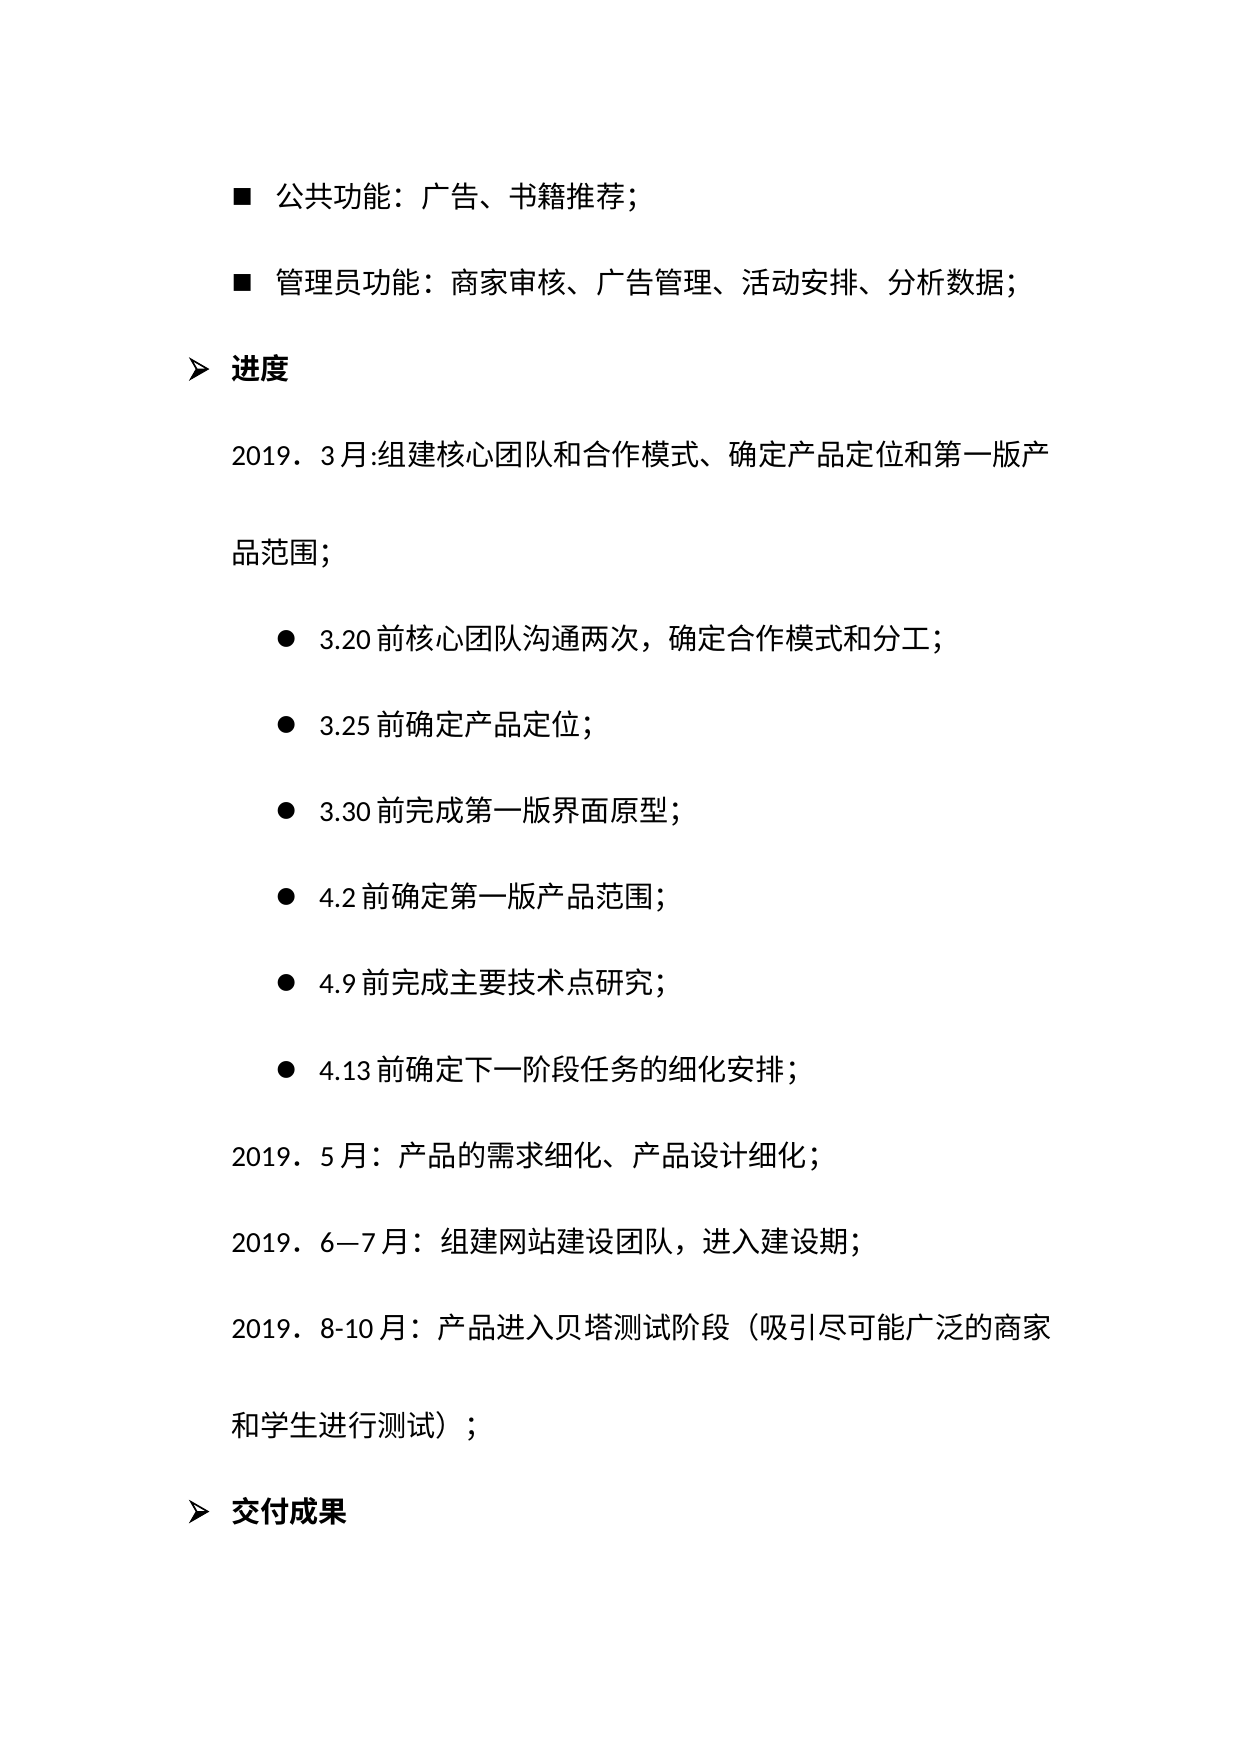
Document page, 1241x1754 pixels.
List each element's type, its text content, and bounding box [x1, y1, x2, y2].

list 进度 [187, 334, 1053, 399]
text 2019．5月：产品的需求细化、产品设计细化； [187, 1121, 1053, 1186]
list 3.20前核心团队沟通两次，确定合作模式和分工； [275, 604, 1053, 669]
list 4.13前确定下一阶段任务的细化安排； [275, 1035, 1053, 1100]
list 4.9前完成主要技术点研究； [275, 949, 1053, 1014]
list 交付成果 [187, 1477, 1053, 1542]
list 公共功能：广告、书籍推荐； [231, 162, 1053, 227]
list 管理员功能：商家审核、广告管理、活动安排、分析数据； [231, 248, 1053, 313]
text 2019．3月:组建核心团队和合作模式、确定产品定位和第一版产品范围； [231, 420, 1053, 583]
list 3.25前确定产品定位； [275, 690, 1053, 755]
text 2019．8-10月：产品进入贝塔测试阶段（吸引尽可能广泛的商家和学生进行测试）； [231, 1293, 1053, 1456]
list 4.2前确定第一版产品范围； [275, 862, 1053, 927]
list 3.30前完成第一版界面原型； [275, 776, 1053, 841]
text 2019．6—7月：组建网站建设团队，进入建设期； [231, 1207, 1053, 1272]
